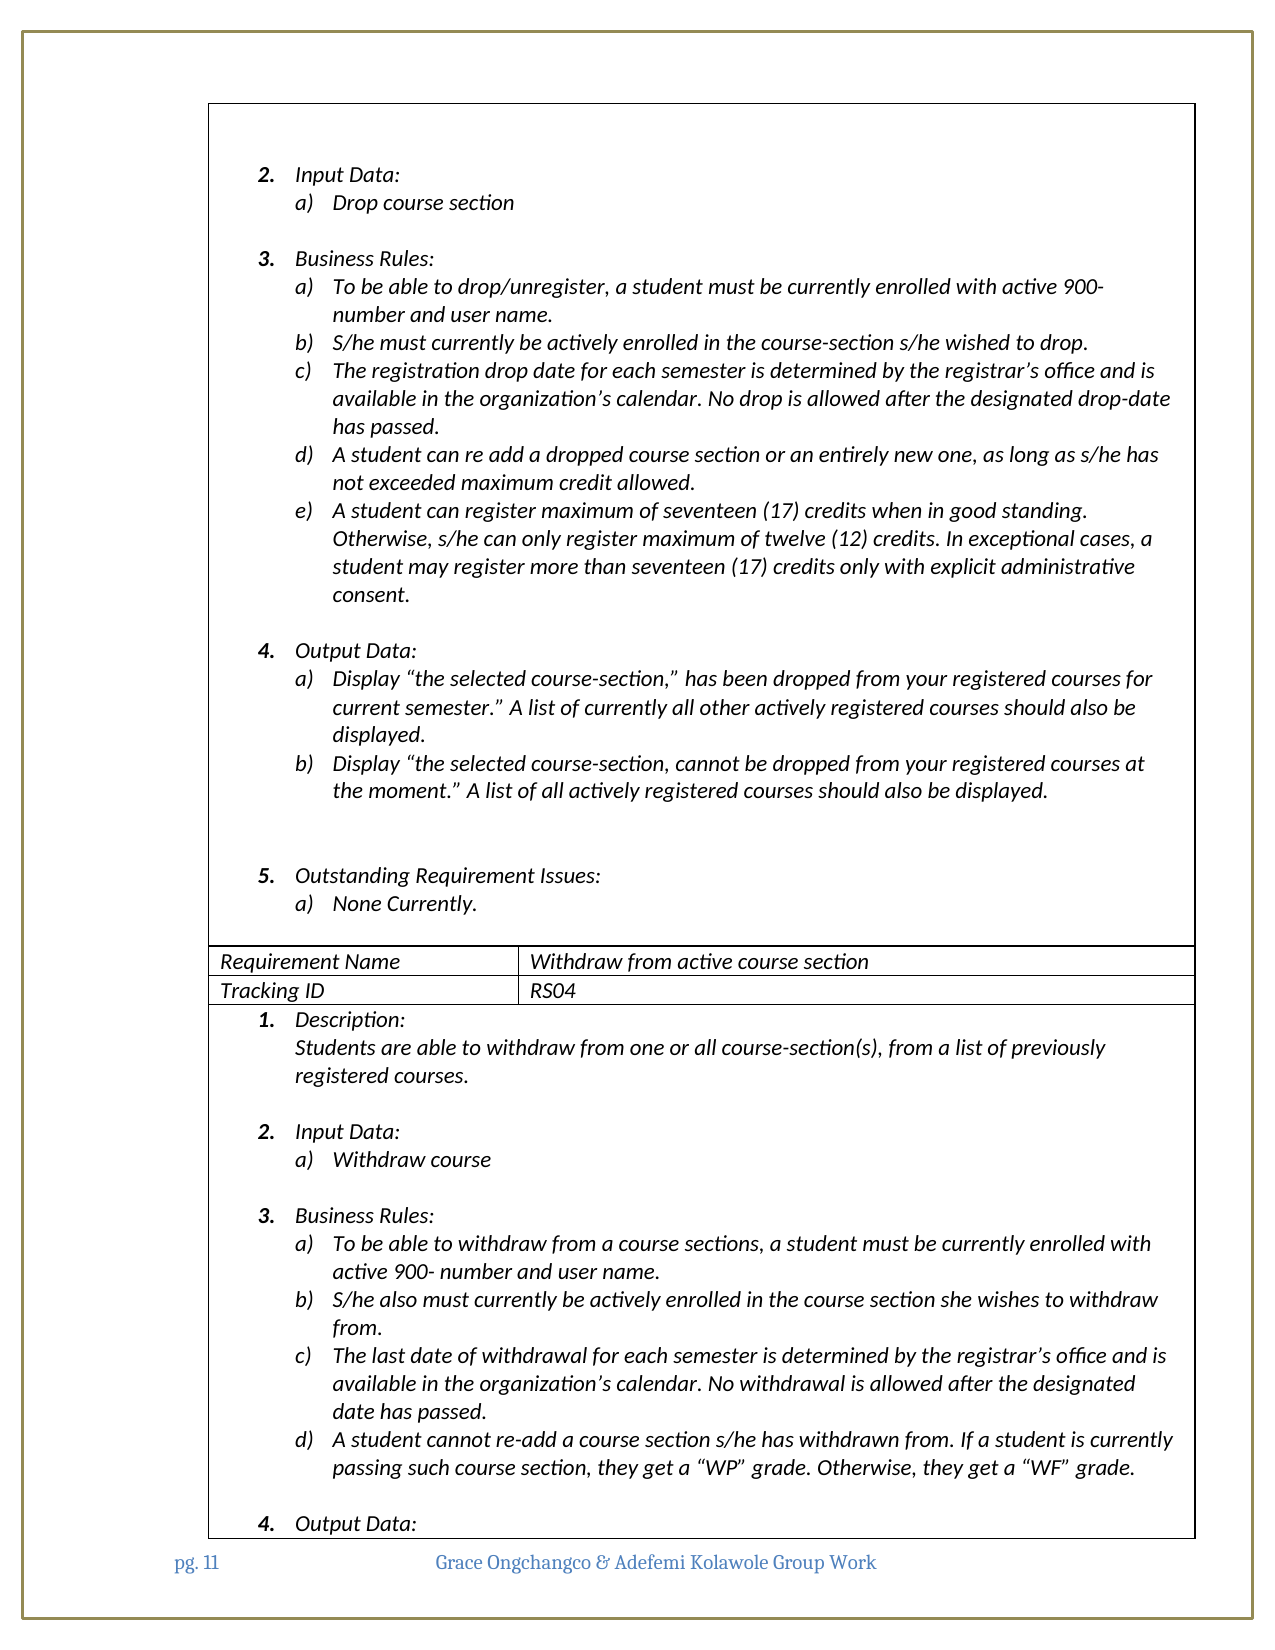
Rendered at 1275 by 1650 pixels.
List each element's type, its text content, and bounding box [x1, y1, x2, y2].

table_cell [209, 1005, 1194, 1537]
table_header Withdraw from active course section [519, 947, 1194, 975]
table_header Requirement Name [209, 947, 518, 975]
table_cell Tracking ID [209, 976, 518, 1004]
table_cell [209, 104, 1194, 945]
table_cell RS04 [519, 976, 1194, 1004]
